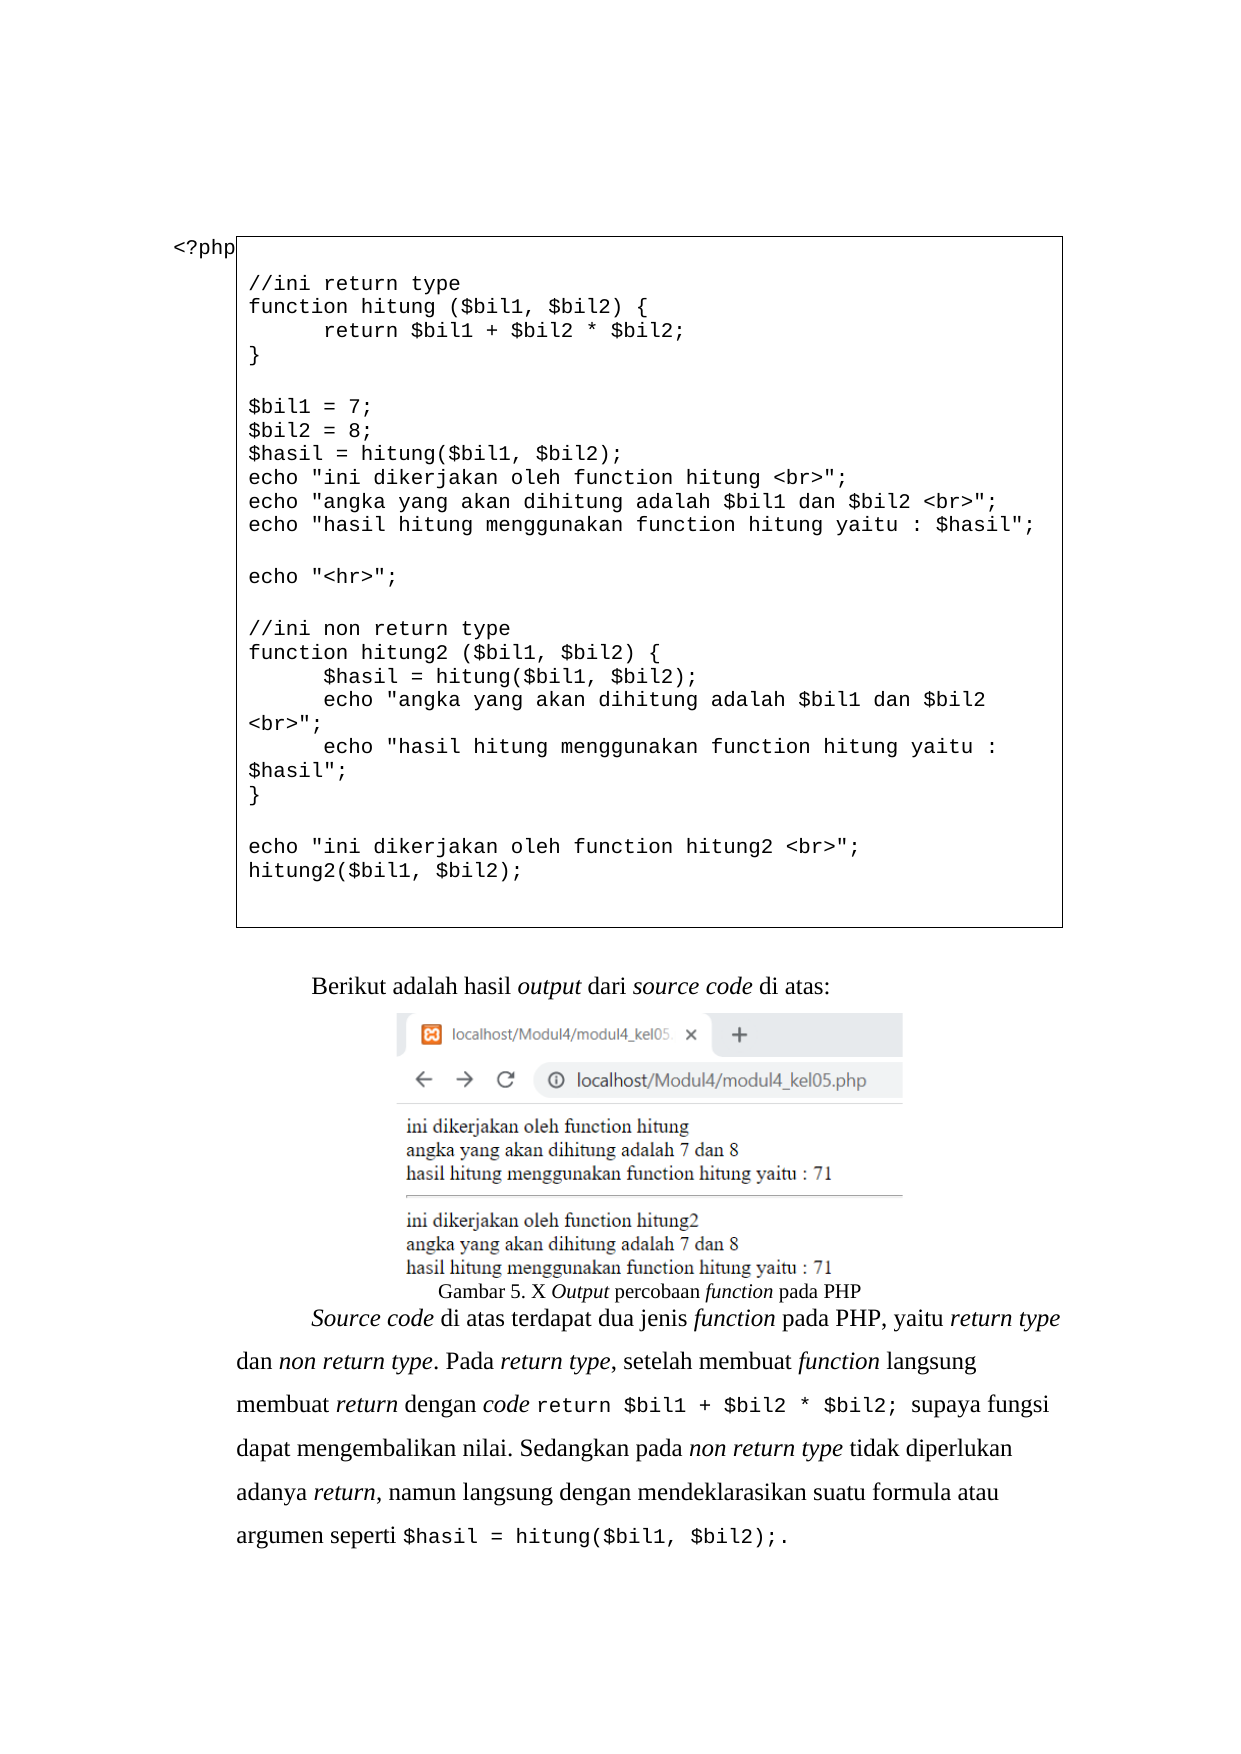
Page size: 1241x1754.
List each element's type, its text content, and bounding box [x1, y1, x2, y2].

text Berikut adalah hasil output dari source code di atas: [236, 971, 1063, 999]
table_header <?php //ini return type function hitung ($bil1, $bil2) { return $bil1 + $bil2 * $bil2; } $bil1 = 7; $bil2 = 8; $hasil = hitung($bil1, $bil2); echo "ini dikerjakan oleh function hitung <br>"; echo "angka yang akan dihitung adalah $bil1 dan $bil2 <br>"; echo "hasil hitung menggunakan function hitung yaitu : $hasil"; echo "<hr>"; //ini non return type function hitung2 ($bil1, $bil2) { $hasil = hitung($bil1, $bil2); echo "angka yang akan dihitung adalah $bil1 dan $bil2 <br>"; echo "hasil hitung menggunakan function hitung yaitu : $hasil"; } echo "ini dikerjakan oleh function hitung2 <br>"; hitung2($bil1, $bil2); [237, 237, 1062, 927]
text Gambar 5. X Output percobaan function pada PHP [236, 1279, 1063, 1303]
picture [396, 1013, 903, 1280]
text Source code di atas terdapat dua jenis function pada PHP, yaitu return type dan non return type. Pada return type, setelah membuat function langsung membuat return dengan code return $bil1 + $bil2 * $bil2; supaya fungsi dapat mengembalikan nilai. Sedangkan pada non return type tidak diperlukan adanya return, namun langsung dengan mendeklarasikan suatu formula atau argumen seperti $hasil = hitung($bil1, $bil2);. [161, 1303, 1063, 1549]
